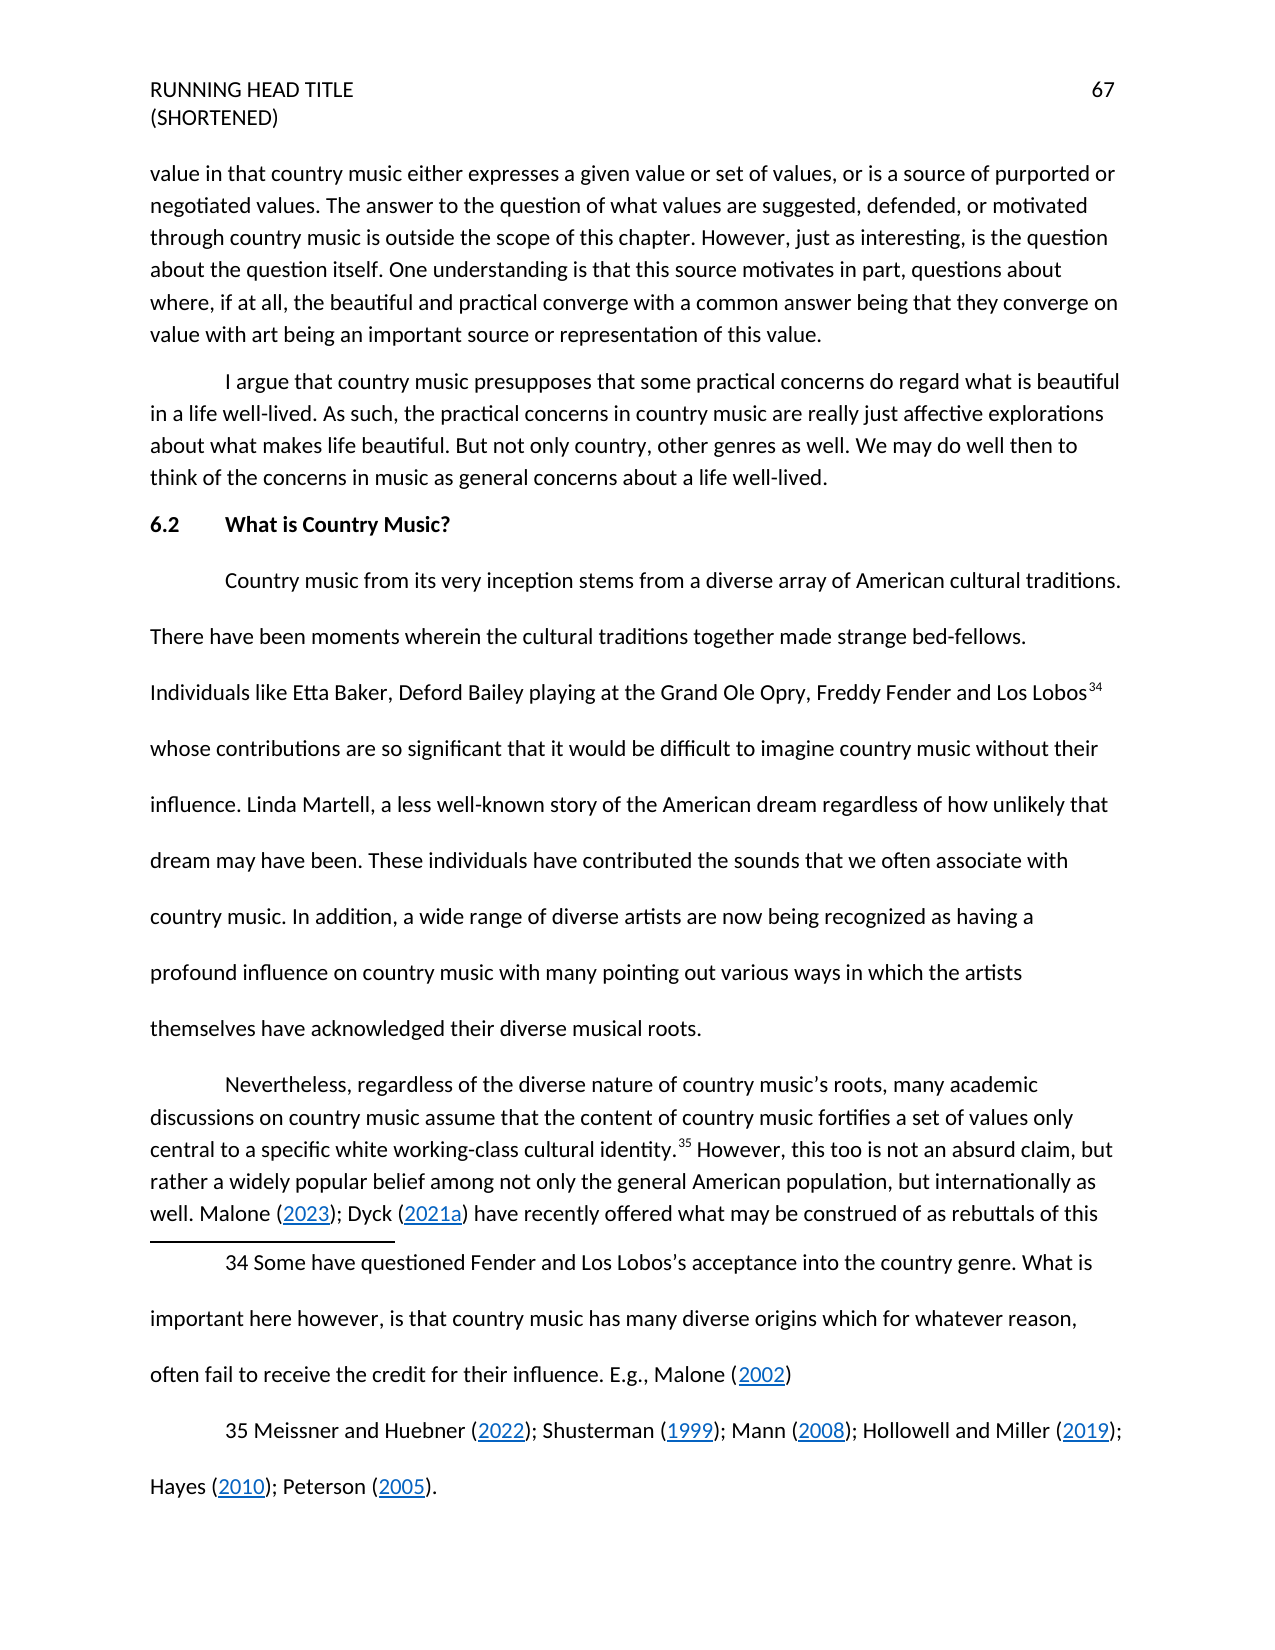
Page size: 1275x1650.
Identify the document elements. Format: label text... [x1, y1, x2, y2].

subtitle 6.2 What is Country Music? [150, 510, 1125, 538]
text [150, 159, 1125, 348]
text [150, 1071, 1125, 1227]
text I argue that country music presupposes that some practical concerns do regard what is beautiful in a life well-lived. As such, the practical concerns in country music are really just affective explorations about what makes life beautiful. But not only country, other genres as well. We may do well then to think of the concerns in music as general concerns about a life well-lived. [150, 367, 1125, 491]
